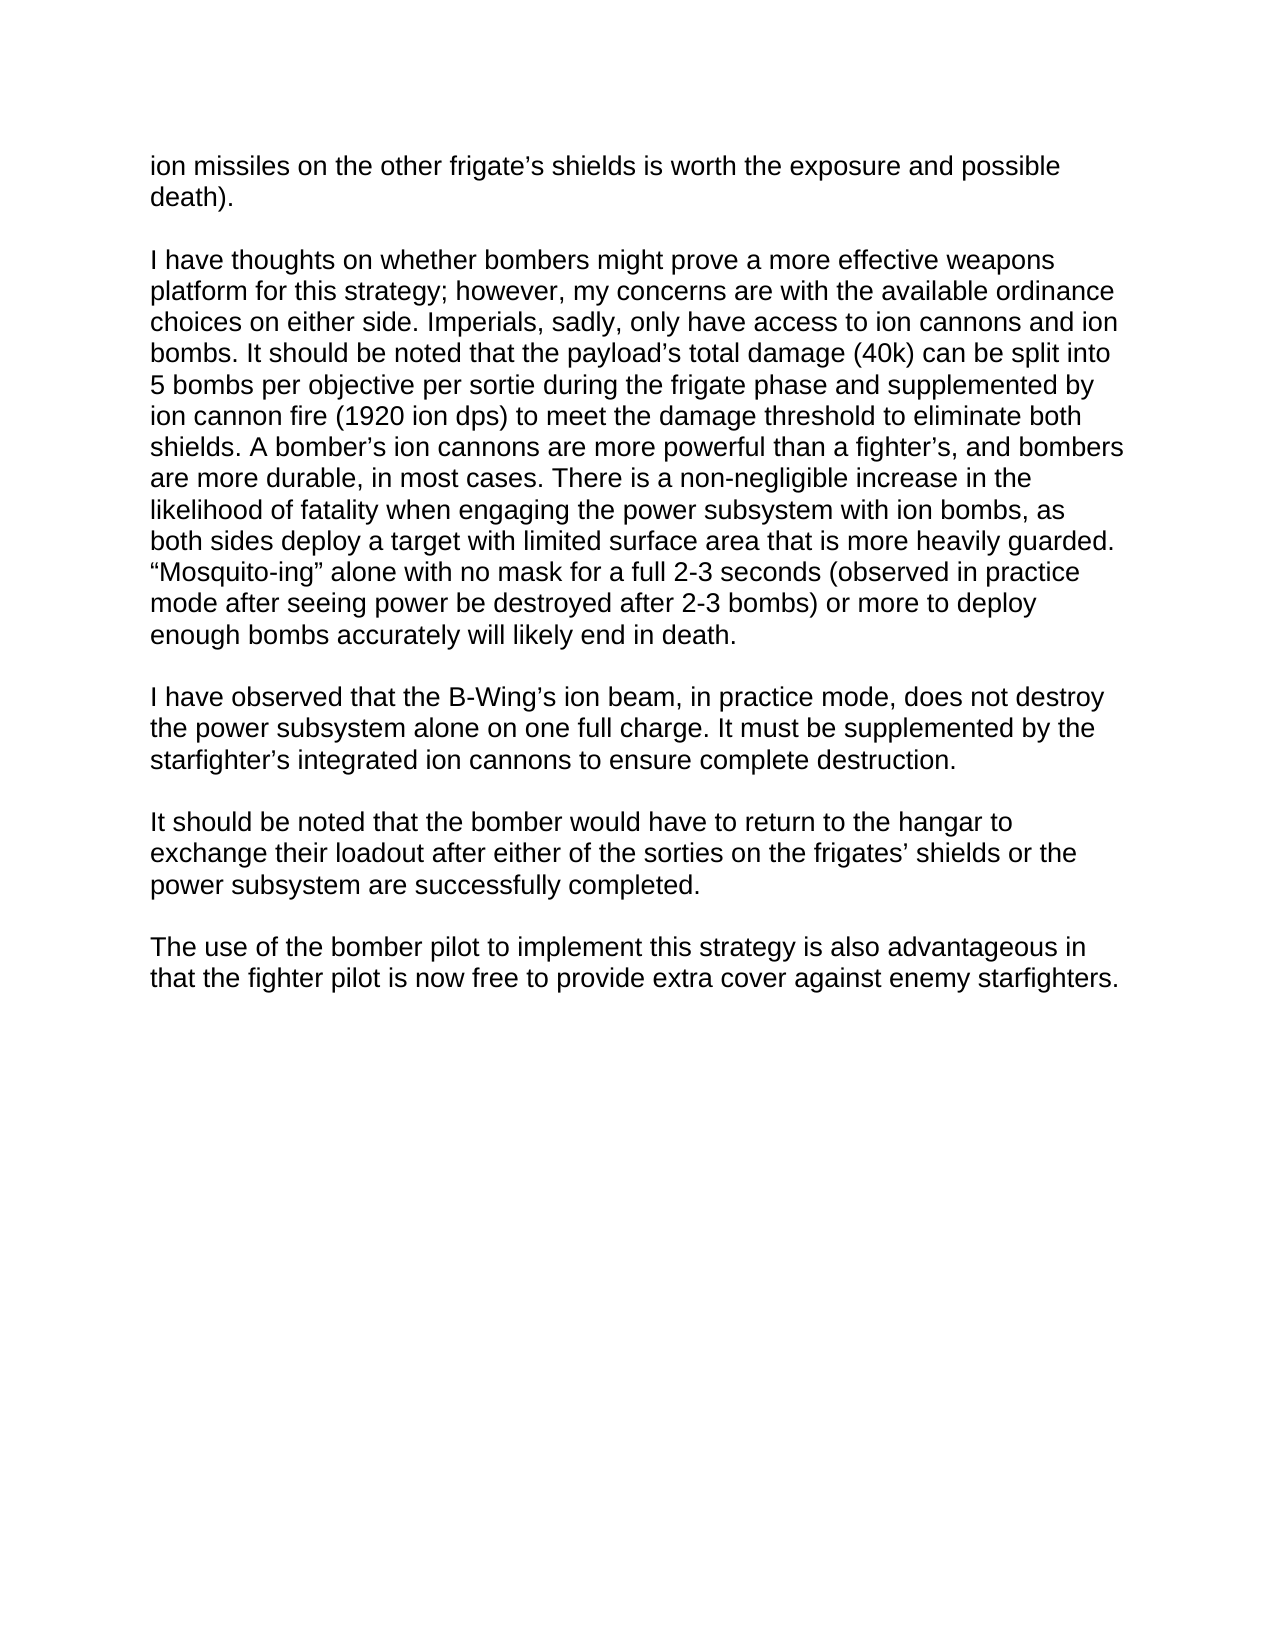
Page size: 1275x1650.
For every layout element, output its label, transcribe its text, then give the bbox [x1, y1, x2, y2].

text I have observed that the B-Wing’s ion beam, in practice mode, does not destroy the power subsystem alone on one full charge. It must be supplemented by the starfighter’s integrated ion cannons to ensure complete destruction. [150, 681, 1125, 775]
text I have thoughts on whether bombers might prove a more effective weapons platform for this strategy; however, my concerns are with the available ordinance choices on either side. Imperials, sadly, only have access to ion cannons and ion bombs. It should be noted that the payload’s total damage (40k) can be split into 5 bombs per objective per sortie during the frigate phase and supplemented by ion cannon fire (1920 ion dps) to meet the damage threshold to eliminate both shields. A bomber’s ion cannons are more powerful than a fighter’s, and bombers are more durable, in most cases. There is a non-negligible increase in the likelihood of fatality when engaging the power subsystem with ion bombs, as both sides deploy a target with limited surface area that is more heavily guarded. “Mosquito-ing” alone with no mask for a full 2-3 seconds (observed in practice mode after seeing power be destroyed after 2-3 bombs) or more to deploy enough bombs accurately will likely end in death. [150, 244, 1125, 650]
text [150, 150, 1125, 212]
text It should be noted that the bomber would have to return to the hangar to exchange their loadout after either of the sorties on the frigates’ shields or the power subsystem are successfully completed. [150, 806, 1125, 900]
text The use of the bomber pilot to implement this strategy is also advantageous in that the fighter pilot is now free to provide extra cover against enemy starfighters. [150, 931, 1125, 994]
